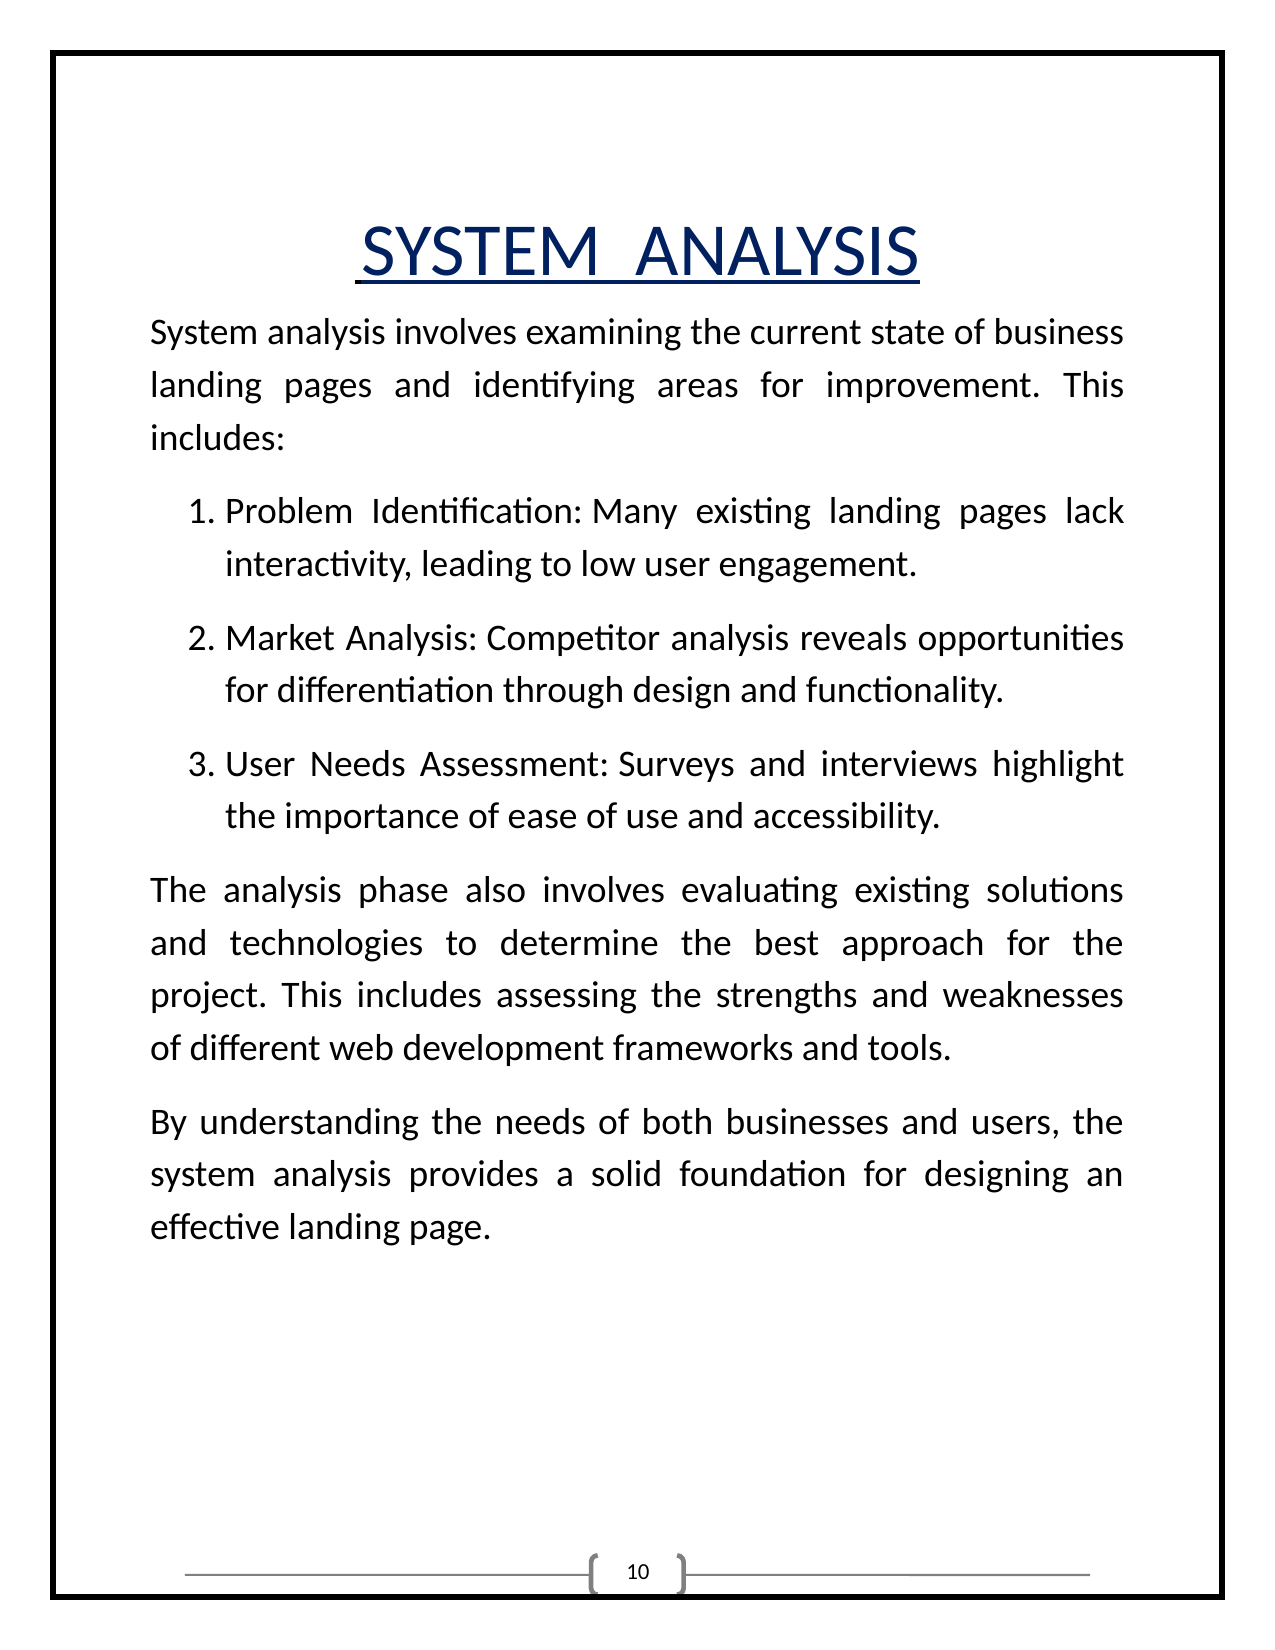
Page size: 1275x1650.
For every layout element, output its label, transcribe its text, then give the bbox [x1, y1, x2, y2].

list Problem Identification: Many existing landing pages lack interactivity, leading to low user engagement. [187, 487, 1125, 586]
text By understanding the needs of both businesses and users, the system analysis provides a solid foundation for designing an effective landing page. [150, 1098, 1125, 1249]
text The analysis phase also involves evaluating existing solutions and technologies to determine the best approach for the project. This includes assessing the strengths and weaknesses of different web development frameworks and tools. [150, 866, 1125, 1070]
list User Needs Assessment: Surveys and interviews highlight the importance of ease of use and accessibility. [187, 740, 1125, 838]
text SYSTEM ANALYSIS [150, 203, 1125, 294]
text System analysis involves examining the current state of business landing pages and identifying areas for improvement. This includes: [150, 308, 1125, 459]
list Market Analysis: Competitor analysis reveals opportunities for differentiation through design and functionality. [187, 613, 1125, 712]
